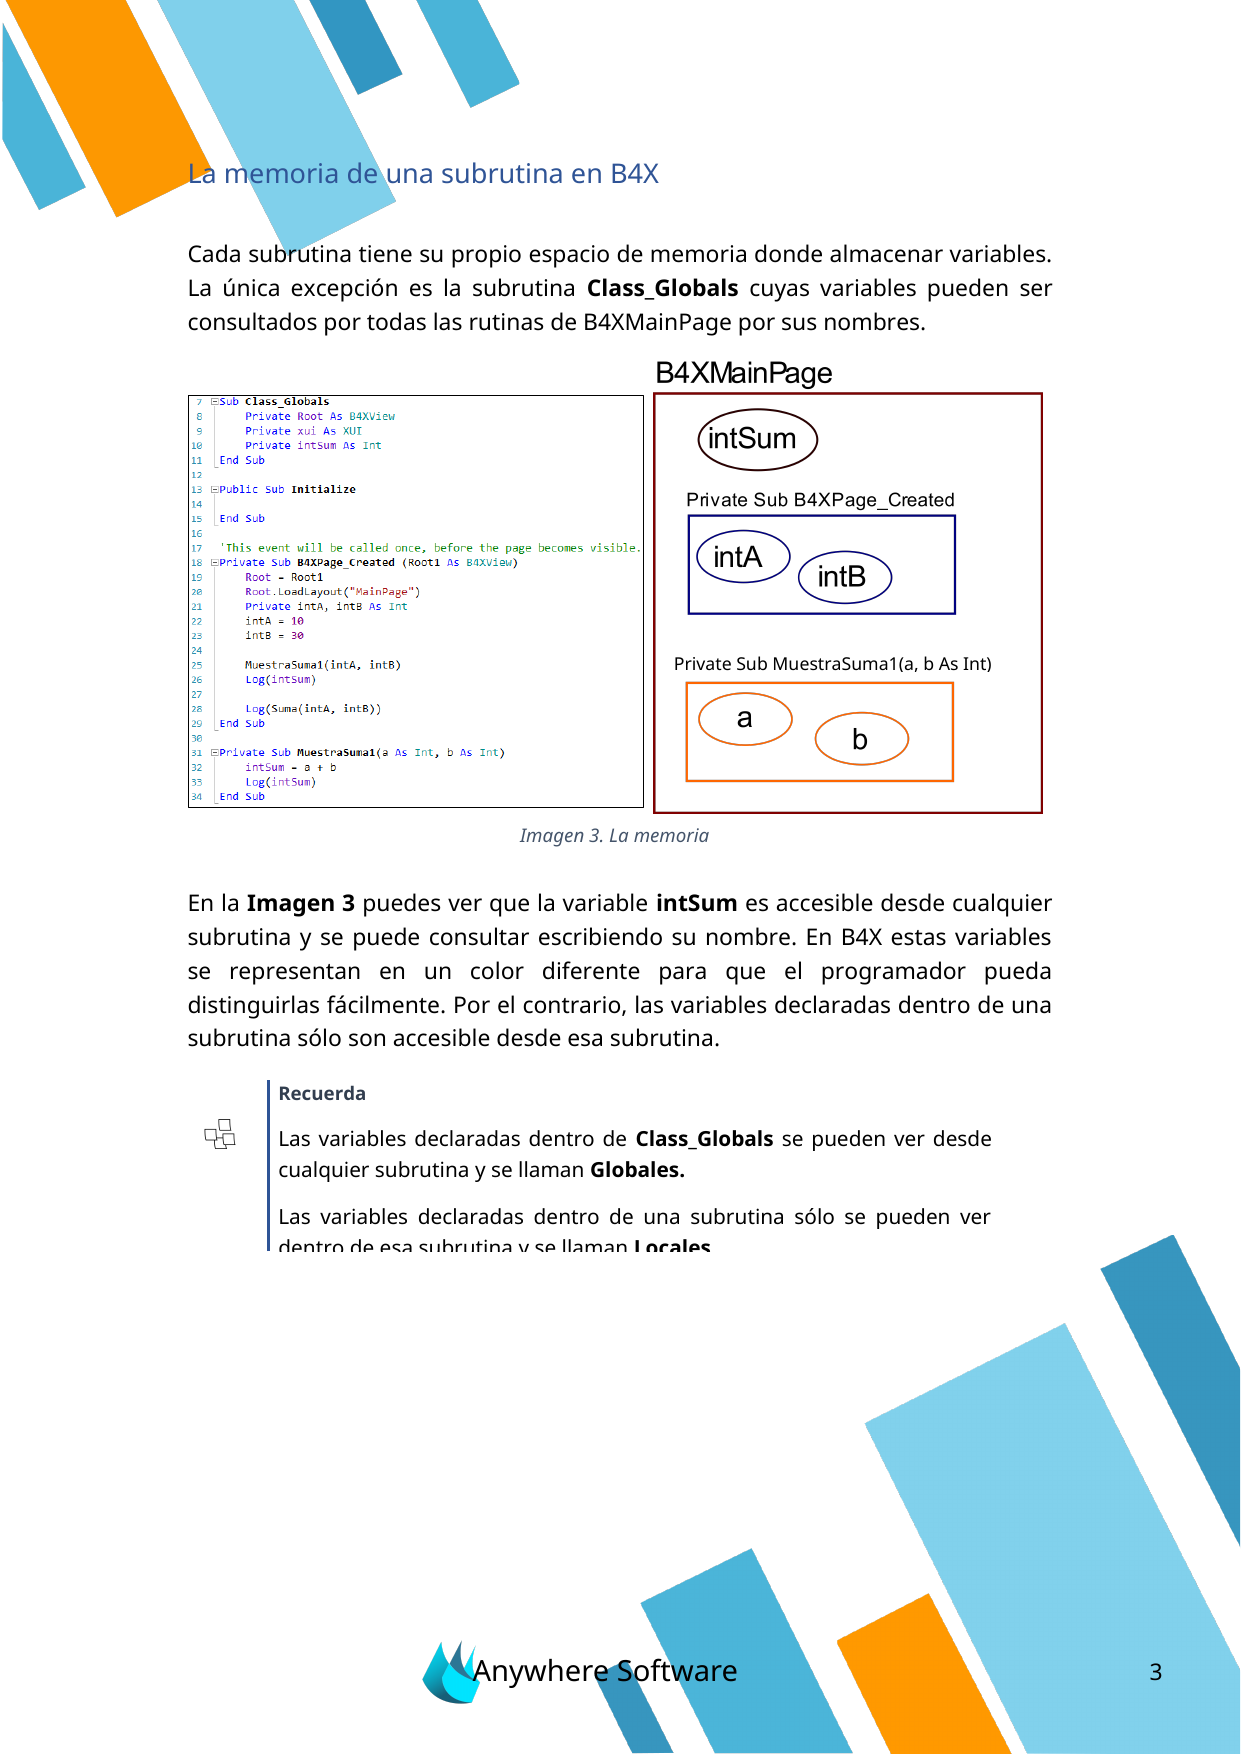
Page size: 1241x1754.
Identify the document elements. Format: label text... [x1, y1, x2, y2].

subtitle La memoria de una subrutina en B4X [187, 154, 1053, 191]
text Cada subrutina tiene su propio espacio de memoria donde almacenar variables. La única excepción es la subrutina Class_Globals cuyas variables pueden ser consultados por todas las rutinas de B4XMainPage por sus nombres. [187, 238, 1053, 337]
picture [594, 1235, 1241, 1754]
picture [189, 396, 643, 807]
picture [202, 1116, 238, 1152]
picture [653, 361, 1043, 814]
picture [596, 1667, 604, 1672]
picture [2, 0, 520, 256]
picture [422, 1640, 481, 1704]
